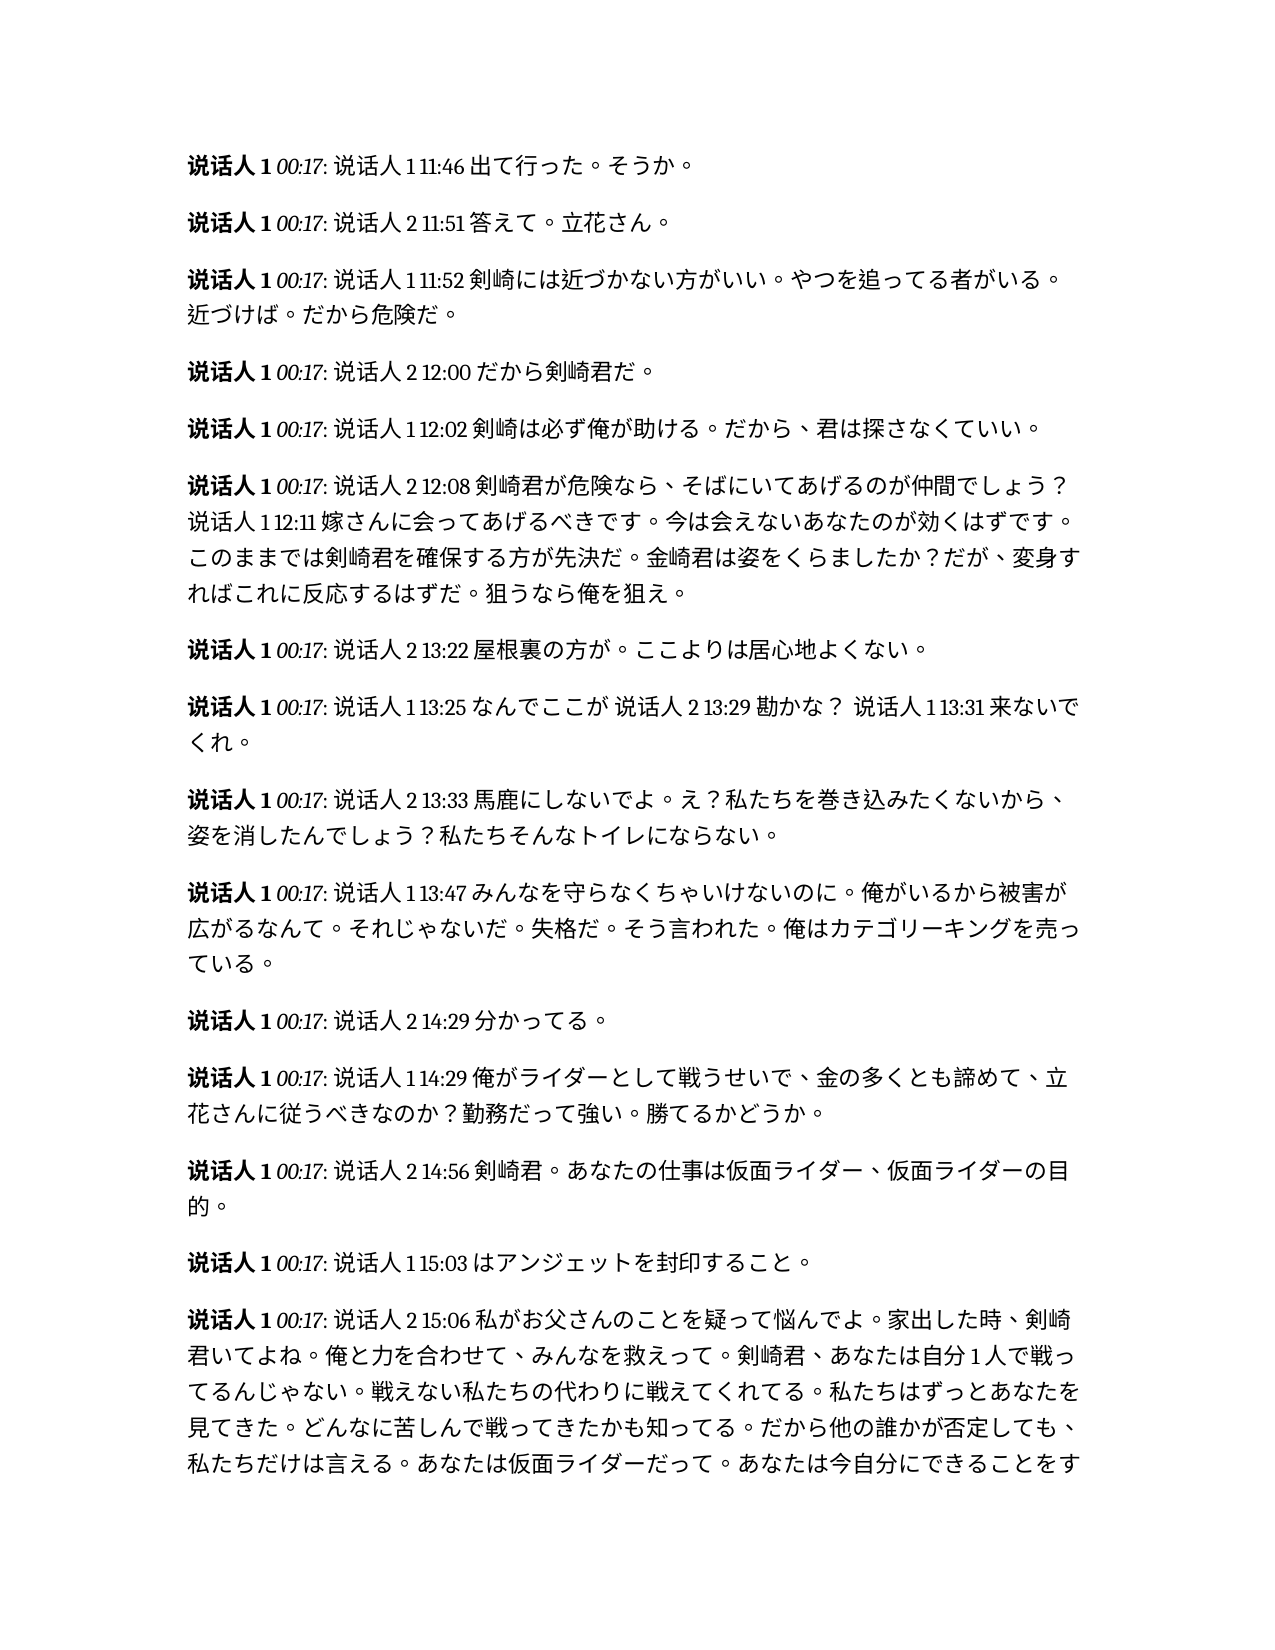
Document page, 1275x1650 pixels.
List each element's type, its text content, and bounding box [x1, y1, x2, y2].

text 说话人1 00:17: 说话人2 13:22 屋根裏の方が。ここよりは居心地よくない。 [187, 634, 1087, 666]
text 说话人1 00:17: 说话人1 12:02 剣崎は必ず俺が助ける。だから、君は探さなくていい。 [187, 413, 1087, 444]
text 说话人1 00:17: 说话人2 14:56 剣崎君。あなたの仕事は仮面ライダー、仮面ライダーの目的。 [187, 1155, 1087, 1222]
text 说话人1 00:17: 说话人1 11:46 出て行った。そうか。 [187, 150, 1087, 181]
text 说话人1 00:17: 说话人1 13:47 みんなを守らなくちゃいけないのに。俺がいるから被害が広がるなんて。それじゃないだ。失格だ。そう言われた。俺はカテゴリーキングを売っている。 [187, 877, 1087, 980]
text 说话人1 00:17: 说话人1 14:29 俺がライダーとして戦うせいで、金の多くとも諦めて、立花さんに従うべきなのか？勤務だって強い。勝てるかどうか。 [187, 1062, 1087, 1129]
text 说话人1 00:17: 说话人1 11:52 剣崎には近づかない方がいい。やつを追ってる者がいる。近づけば。だから危険だ。 [187, 263, 1087, 331]
text 说话人1 00:17: 说话人2 12:08 剣崎君が危険なら、そばにいてあげるのが仲間でしょう？ 说话人1 12:11 嫁さんに会ってあげるべきです。今は会えないあなたのが効くはずです。このままでは剣崎君を確保する方が先決だ。金崎君は姿をくらましたか？だが、変身すればこれに反応するはずだ。狙うなら俺を狙え。 [187, 470, 1087, 609]
text 说话人1 00:17: 说话人2 11:51 答えて。立花さん。 [187, 207, 1087, 238]
text 说话人1 00:17: 说话人2 14:29 分かってる。 [187, 1005, 1087, 1036]
text 说话人1 00:17: 说话人1 15:03 はアンジェットを封印すること。 [187, 1247, 1087, 1279]
text 说话人1 00:17: 说话人1 13:25 なんでここが 说话人2 13:29 勘かな？ 说话人1 13:31 来ないでくれ。 [187, 691, 1087, 758]
text 说话人1 00:17: 说话人2 12:00 だから剣崎君だ。 [187, 356, 1087, 387]
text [187, 1304, 1087, 1479]
text 说话人1 00:17: 说话人2 13:33 馬鹿にしないでよ。え？私たちを巻き込みたくないから、姿を消したんでしょう？私たちそんなトイレにならない。 [187, 784, 1087, 851]
